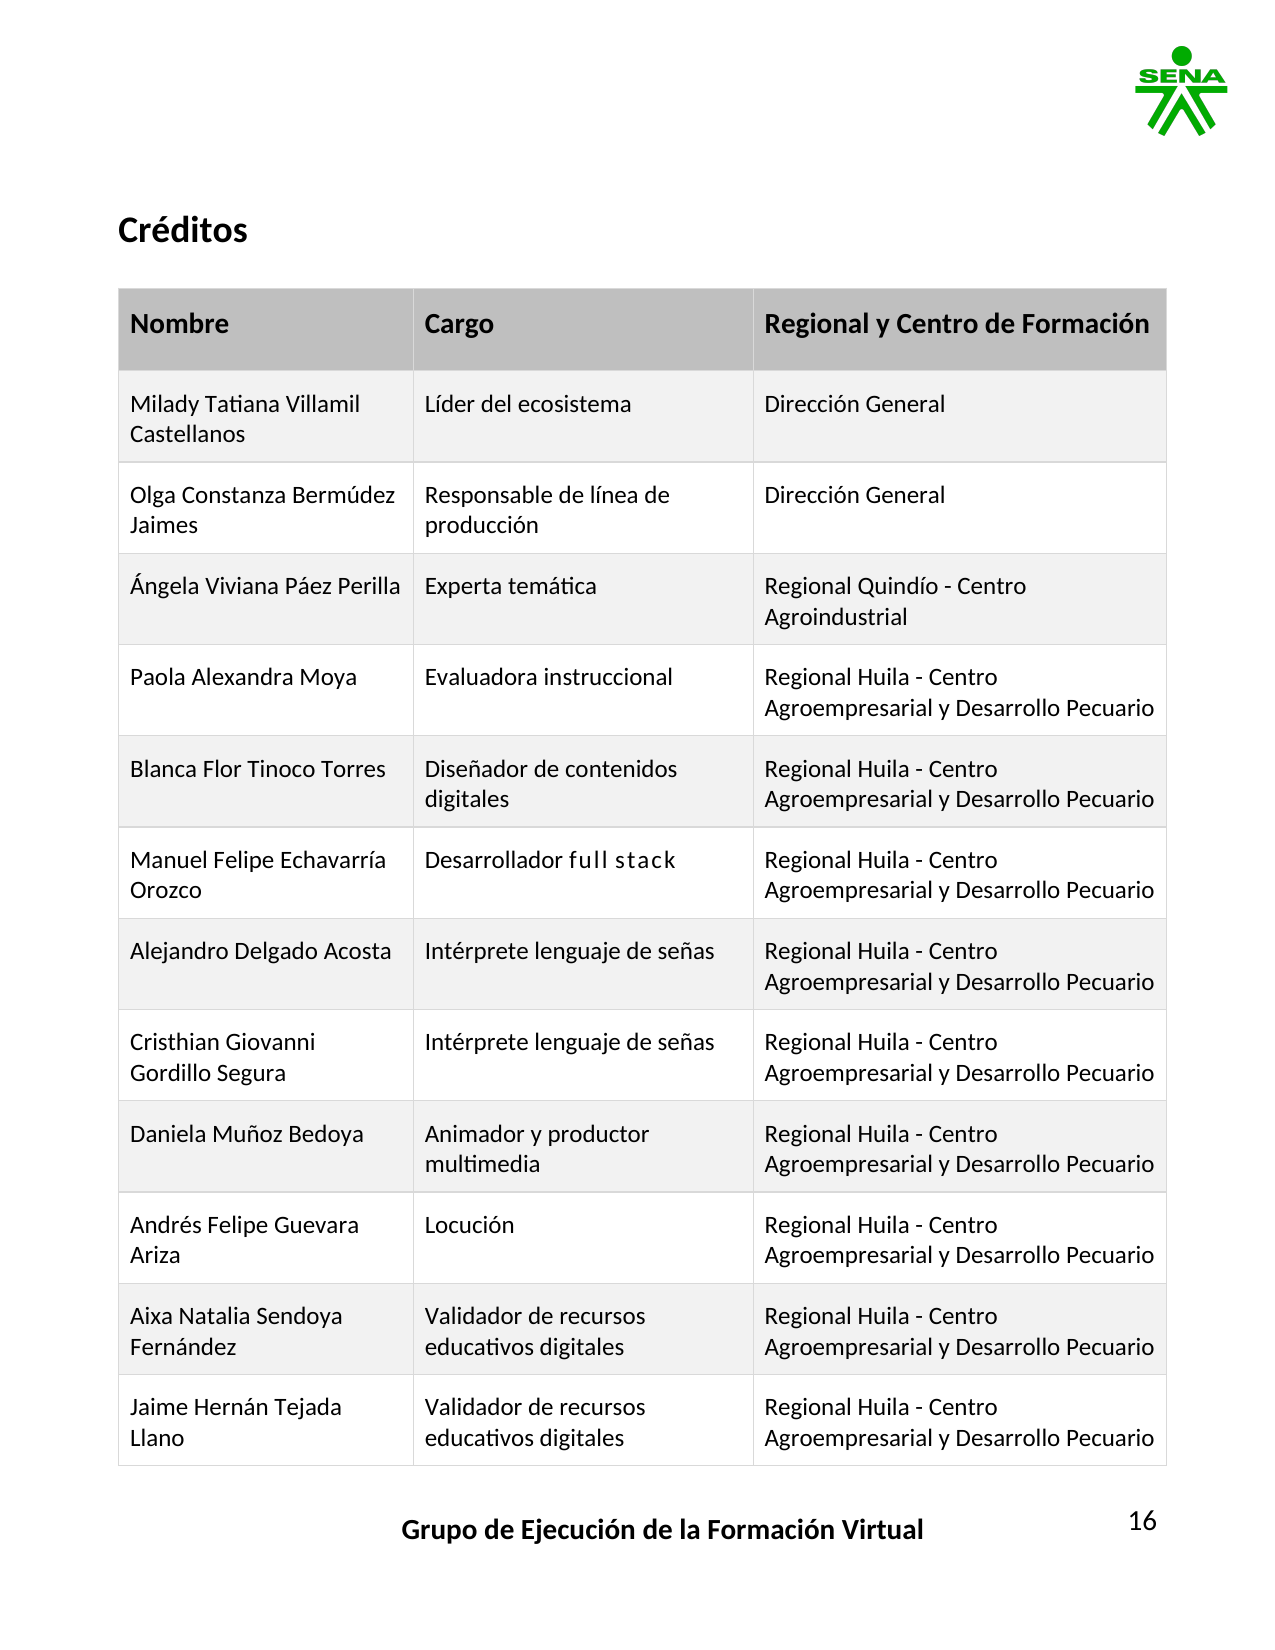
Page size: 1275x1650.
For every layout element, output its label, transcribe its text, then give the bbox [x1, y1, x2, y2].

table_cell Responsable de línea de producción [414, 463, 753, 553]
table_cell Regional Huila - Centro Agroempresarial y Desarrollo Pecuario [754, 1010, 1166, 1100]
table_cell Ángela Viviana Páez Perilla [119, 554, 413, 644]
table_cell Andrés Felipe Guevara Ariza [119, 1193, 413, 1283]
table_cell Experta temática [414, 554, 753, 644]
table_cell Desarrollador full stack [414, 828, 753, 918]
table_cell Evaluadora instruccional [414, 645, 753, 735]
table_cell Locución [414, 1193, 753, 1283]
picture [1135, 46, 1228, 136]
table_cell Regional Huila - Centro Agroempresarial y Desarrollo Pecuario [754, 1375, 1166, 1465]
table_header Nombre [119, 289, 413, 370]
table_cell Dirección General [754, 463, 1166, 553]
table_cell Regional Huila - Centro Agroempresarial y Desarrollo Pecuario [754, 1284, 1166, 1374]
table_cell Blanca Flor Tinoco Torres [119, 736, 413, 826]
table_cell Olga Constanza Bermúdez Jaimes [119, 463, 413, 553]
table_cell Regional Huila - Centro Agroempresarial y Desarrollo Pecuario [754, 645, 1166, 735]
table_cell Líder del ecosistema [414, 371, 753, 461]
table_cell Regional Huila - Centro Agroempresarial y Desarrollo Pecuario [754, 1193, 1166, 1283]
table_cell Diseñador de contenidos digitales [414, 736, 753, 826]
table_cell Regional Huila - Centro Agroempresarial y Desarrollo Pecuario [754, 736, 1166, 826]
table_cell Alejandro Delgado Acosta [119, 919, 413, 1009]
table_cell Validador de recursos educativos digitales [414, 1375, 753, 1465]
table_cell Daniela Muñoz Bedoya [119, 1101, 413, 1191]
table_cell Jaime Hernán Tejada Llano [119, 1375, 413, 1465]
table_cell Regional Quindío - Centro Agroindustrial [754, 554, 1166, 644]
text Créditos [118, 206, 1157, 252]
table_header Regional y Centro de Formación [754, 289, 1166, 370]
table_cell Regional Huila - Centro Agroempresarial y Desarrollo Pecuario [754, 1101, 1166, 1191]
table_cell Dirección General [754, 371, 1166, 461]
table_cell Manuel Felipe Echavarría Orozco [119, 828, 413, 918]
table_cell Animador y productor multimedia [414, 1101, 753, 1191]
table_cell Regional Huila - Centro Agroempresarial y Desarrollo Pecuario [754, 828, 1166, 918]
table_cell Intérprete lenguaje de señas [414, 1010, 753, 1100]
table_cell Regional Huila - Centro Agroempresarial y Desarrollo Pecuario [754, 919, 1166, 1009]
table_cell Validador de recursos educativos digitales [414, 1284, 753, 1374]
table_cell Milady Tatiana Villamil Castellanos [119, 371, 413, 461]
table_cell Aixa Natalia Sendoya Fernández [119, 1284, 413, 1374]
table_header Cargo [414, 289, 753, 370]
table_cell Paola Alexandra Moya [119, 645, 413, 735]
table_cell Cristhian Giovanni Gordillo Segura [119, 1010, 413, 1100]
table_cell Intérprete lenguaje de señas [414, 919, 753, 1009]
